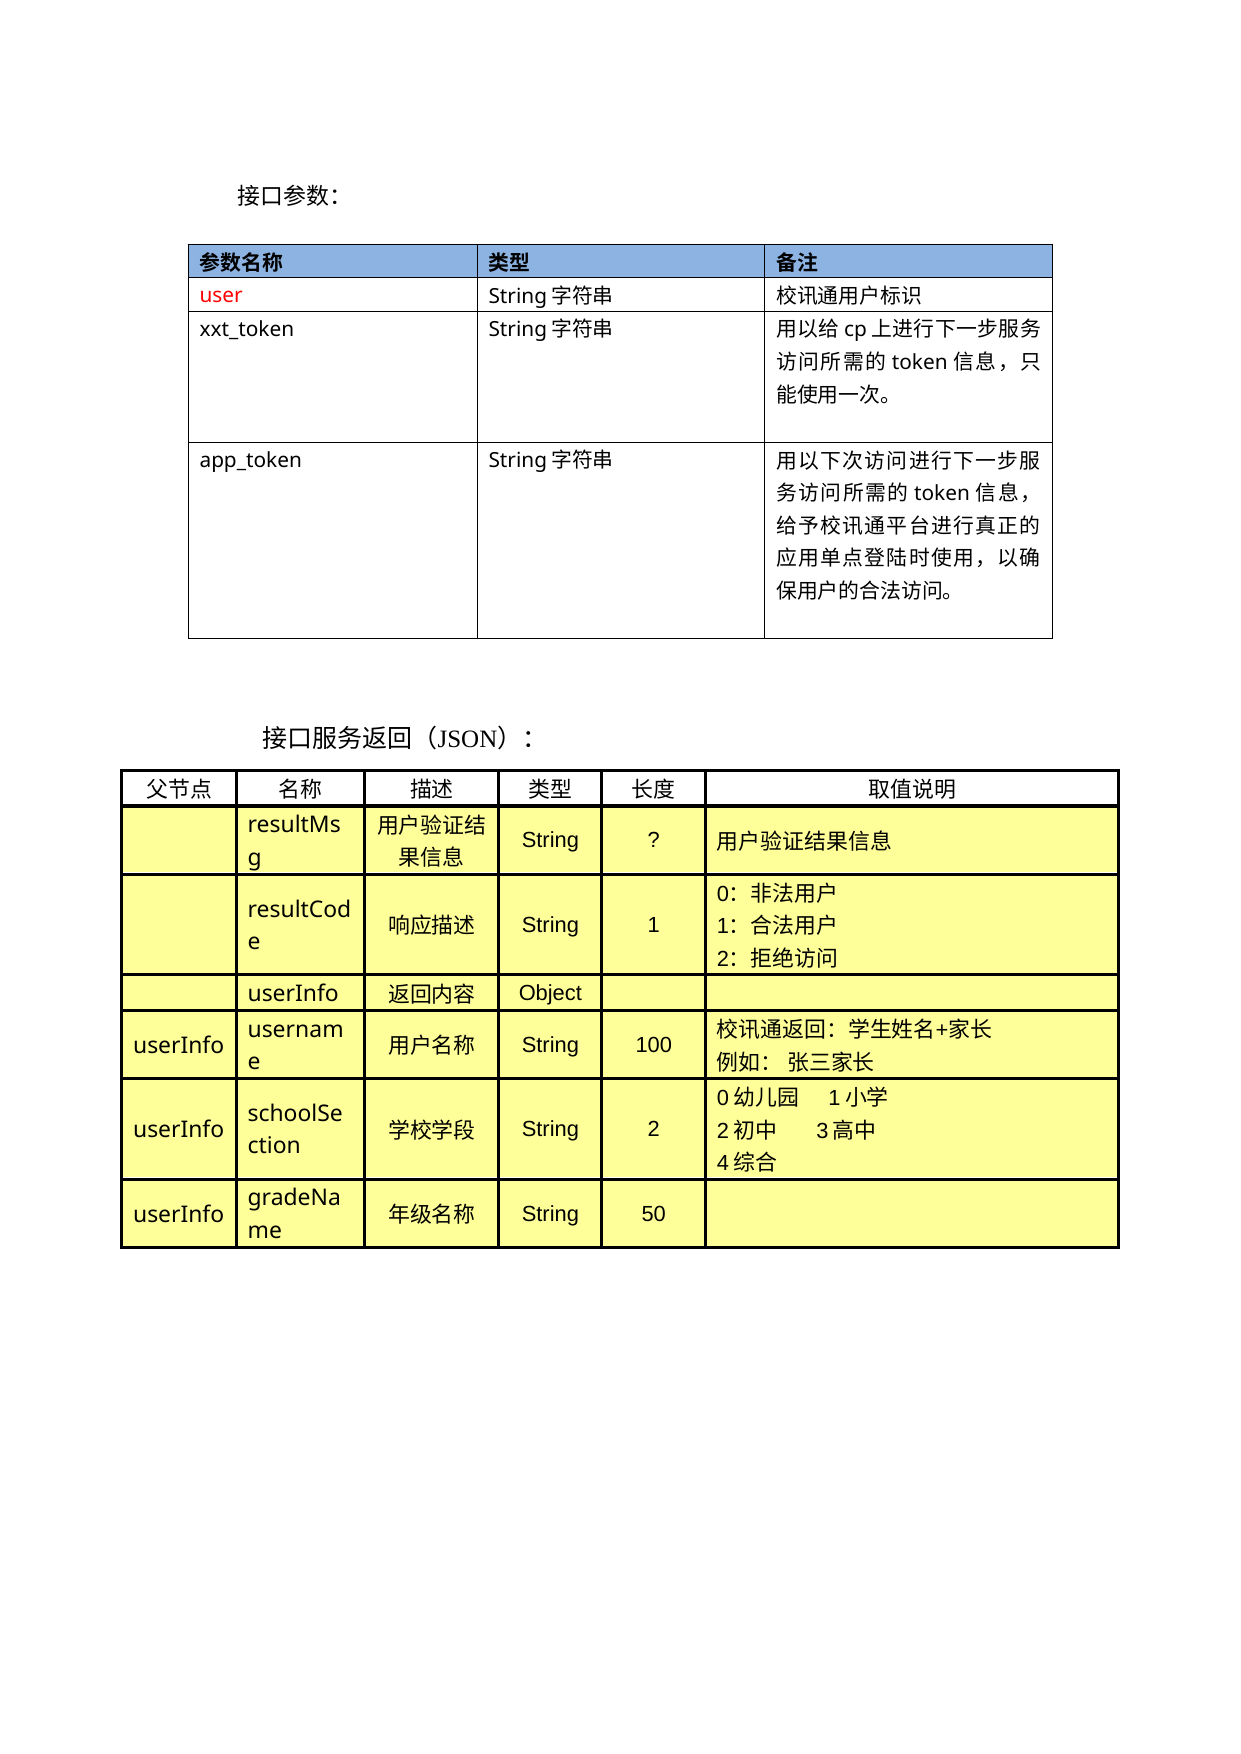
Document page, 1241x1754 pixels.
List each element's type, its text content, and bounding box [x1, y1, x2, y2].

table_cell String [500, 1080, 600, 1177]
table_header 长度 [603, 772, 704, 804]
table_cell [707, 1181, 1117, 1246]
table_cell 用户名称 [366, 1012, 497, 1077]
table_cell xxt_token [189, 312, 477, 442]
table_header 取值说明 [707, 772, 1117, 804]
table_cell 0：非法用户 1：合法用户 2：拒绝访问 [707, 876, 1117, 973]
table_cell String [500, 1181, 600, 1246]
table_cell 1 [603, 876, 704, 973]
table_cell 50 [603, 1181, 704, 1246]
table_cell userInfo [123, 1080, 235, 1177]
table_cell 校讯通用户标识 [765, 278, 1052, 311]
table_cell 2 [603, 1080, 704, 1177]
table_cell [123, 808, 235, 872]
table_cell 年级名称 [366, 1181, 497, 1246]
table_header 名称 [238, 772, 363, 804]
table_cell userInfo [238, 976, 363, 1009]
table_cell 学校学段 [366, 1080, 497, 1177]
table_header 描述 [366, 772, 497, 804]
table_cell userInfo [123, 1012, 235, 1077]
table_cell userInfo [123, 1181, 235, 1246]
table_cell Object [500, 976, 600, 1009]
table_cell String字符串 [478, 443, 764, 638]
table_cell gradeName [238, 1181, 363, 1246]
table_cell String字符串 [478, 278, 764, 311]
table_cell [123, 876, 235, 973]
table_cell String字符串 [478, 312, 764, 442]
table_header 类型 [500, 772, 600, 804]
table_cell 响应描述 [366, 876, 497, 973]
table_cell 用户验证结果信息 [707, 808, 1117, 872]
table_cell 校讯通返回：学生姓名+家长 例如： 张三家长 [707, 1012, 1117, 1077]
table_cell 用户验证结果信息 [366, 808, 497, 872]
table_header 类型 [478, 245, 764, 277]
table_cell 0幼儿园 1小学 2初中 3高中 4综合 [707, 1080, 1117, 1177]
text 接口服务返回（JSON）： [262, 704, 1053, 769]
table_cell resultMsg [238, 808, 363, 872]
table_cell [707, 976, 1117, 1009]
table_header 父节点 [123, 772, 235, 804]
table_cell String [500, 876, 600, 973]
table_cell 返回内容 [366, 976, 497, 1009]
table_cell 用以给cp上进行下一步服务访问所需的token信息，只能使用一次。 [765, 312, 1052, 442]
table_cell resultCode [238, 876, 363, 973]
table_cell [603, 976, 704, 1009]
table_cell 用以下次访问进行下一步服务访问所需的token信息，给予校讯通平台进行真正的应用单点登陆时使用，以确保用户的合法访问。 [765, 443, 1052, 638]
table_cell schoolSection [238, 1080, 363, 1177]
table_cell username [238, 1012, 363, 1077]
table_cell [123, 976, 235, 1009]
table_cell user [189, 278, 477, 311]
table_cell app_token [189, 443, 477, 638]
table_cell 100 [603, 1012, 704, 1077]
table_cell String [500, 1012, 600, 1077]
table_cell ? [603, 808, 704, 872]
table_header 参数名称 [189, 245, 477, 277]
table_cell String [500, 808, 600, 872]
text 接口参数： [187, 162, 1053, 227]
table_header 备注 [765, 245, 1052, 277]
